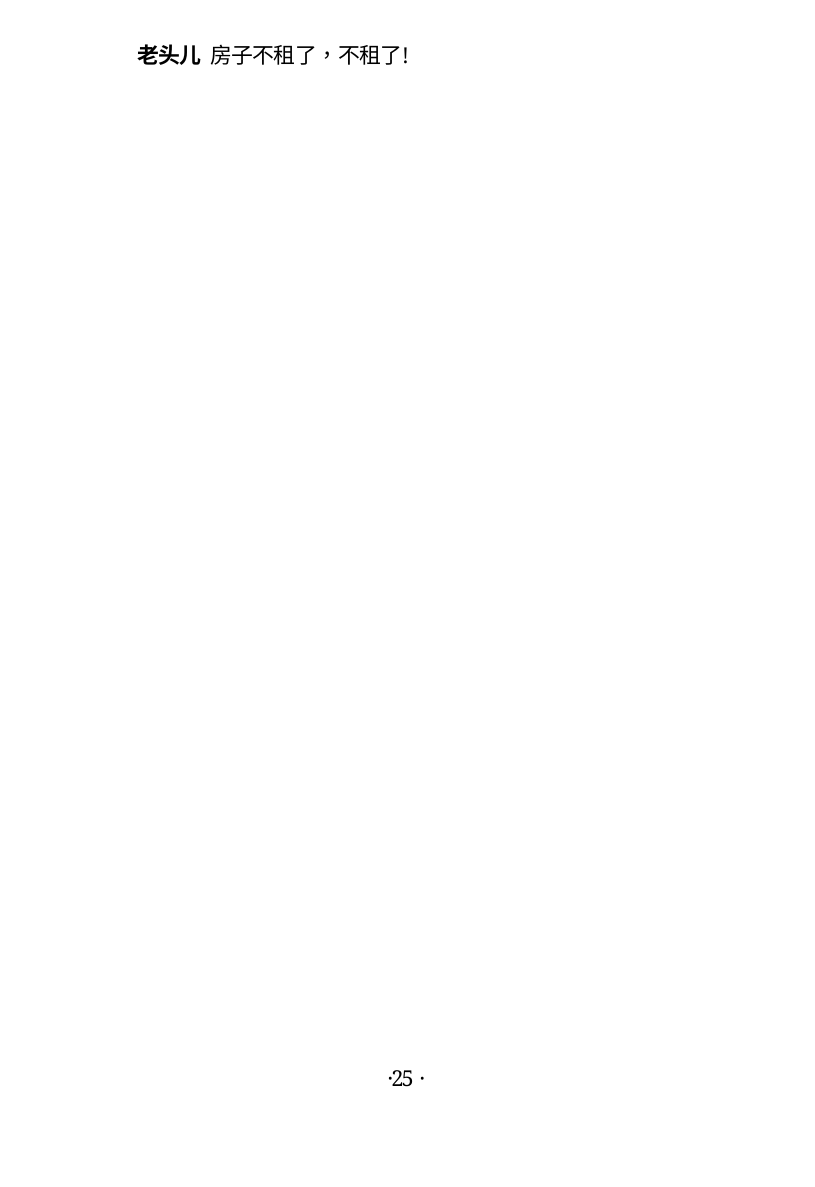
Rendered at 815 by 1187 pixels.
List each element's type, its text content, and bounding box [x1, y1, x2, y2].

text 老头儿 房子不租了，不租了! [137, 42, 706, 69]
